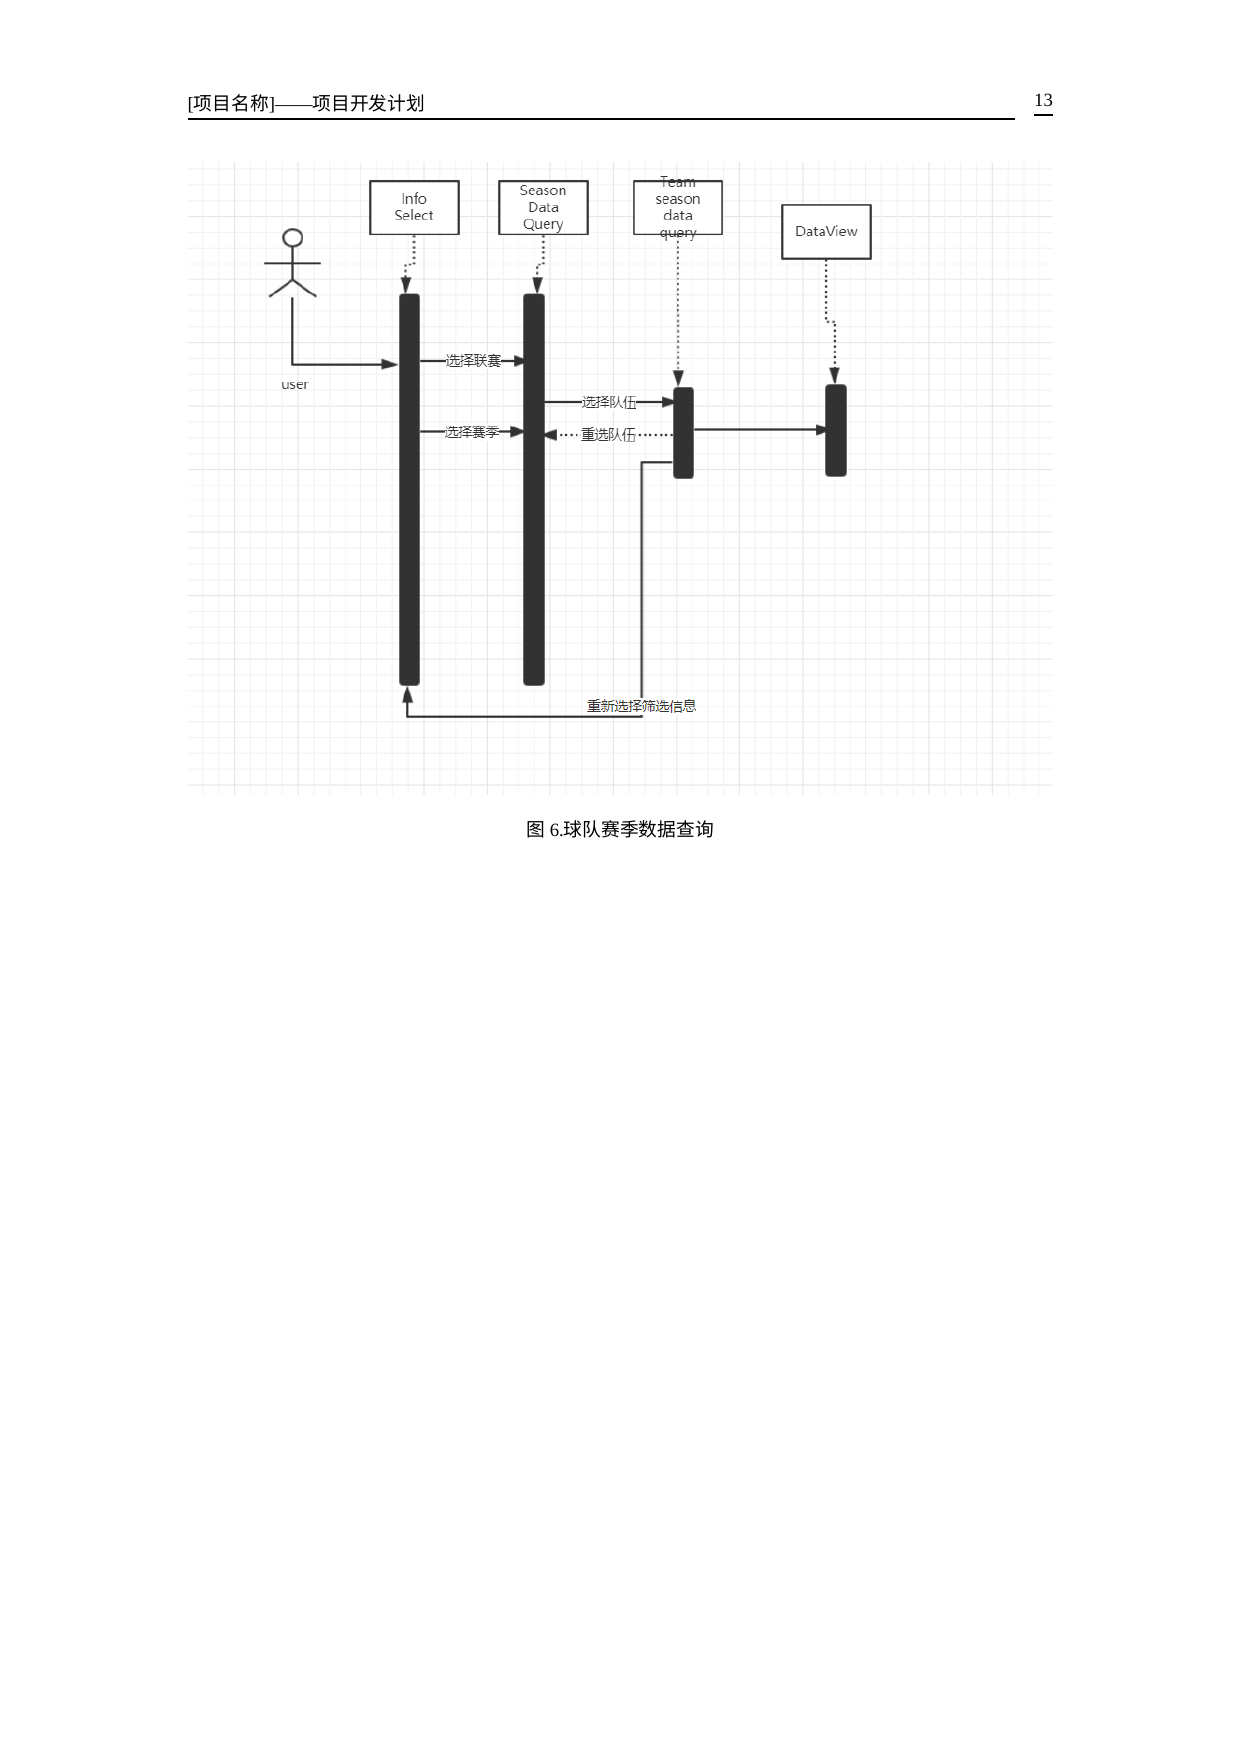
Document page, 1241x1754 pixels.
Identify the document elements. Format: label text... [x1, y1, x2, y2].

picture [187, 162, 1053, 795]
text 图 6.球队赛季数据查询 [187, 812, 1053, 844]
